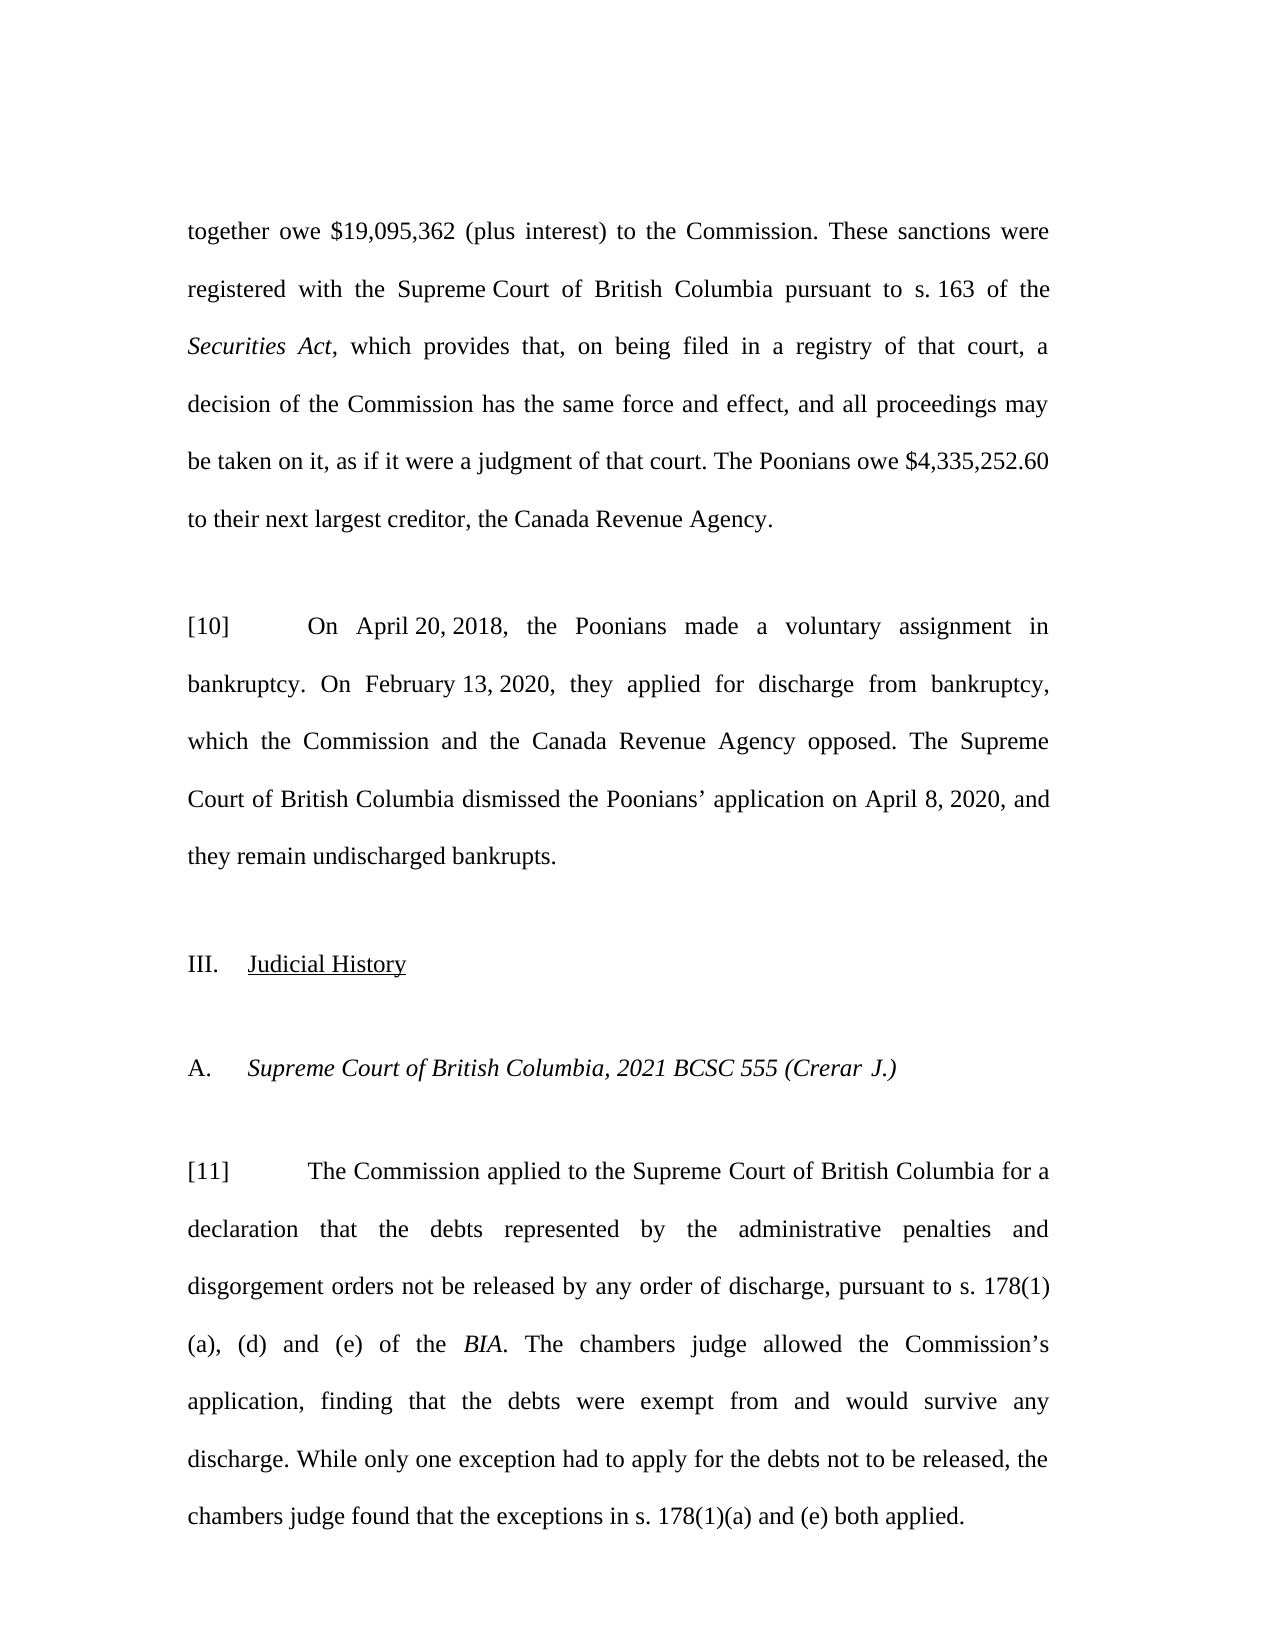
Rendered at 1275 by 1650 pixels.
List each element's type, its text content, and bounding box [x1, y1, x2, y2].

title Supreme Court of British Columbia, 2021 BCSC 555 (Crerar J.) [187, 1053, 1050, 1081]
text The Commission applied to the Supreme Court of British Columbia for a declaration that the debts represented by the administrative penalties and disgorgement orders not be released by any order of discharge, pursuant to s. 178(1)(a), (d) and (e) of the BIA. The chambers judge allowed the Commission’s application, finding that the debts were exempt from and would survive any discharge. While only one exception had to apply for the debts not to be released, the chambers judge found that the exceptions in s. 178(1)(a) and (e) both applied. [187, 1156, 1050, 1530]
title Judicial History [187, 949, 1050, 978]
text On April 20, 2018, the Poonians made a voluntary assignment in bankruptcy. On February 13, 2020, they applied for discharge from bankruptcy, which the Commission and the Canada Revenue Agency opposed. The Supreme Court of British Columbia dismissed the Poonians’ application on April 8, 2020, and they remain undischarged bankrupts. [187, 611, 1050, 870]
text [187, 216, 1050, 533]
